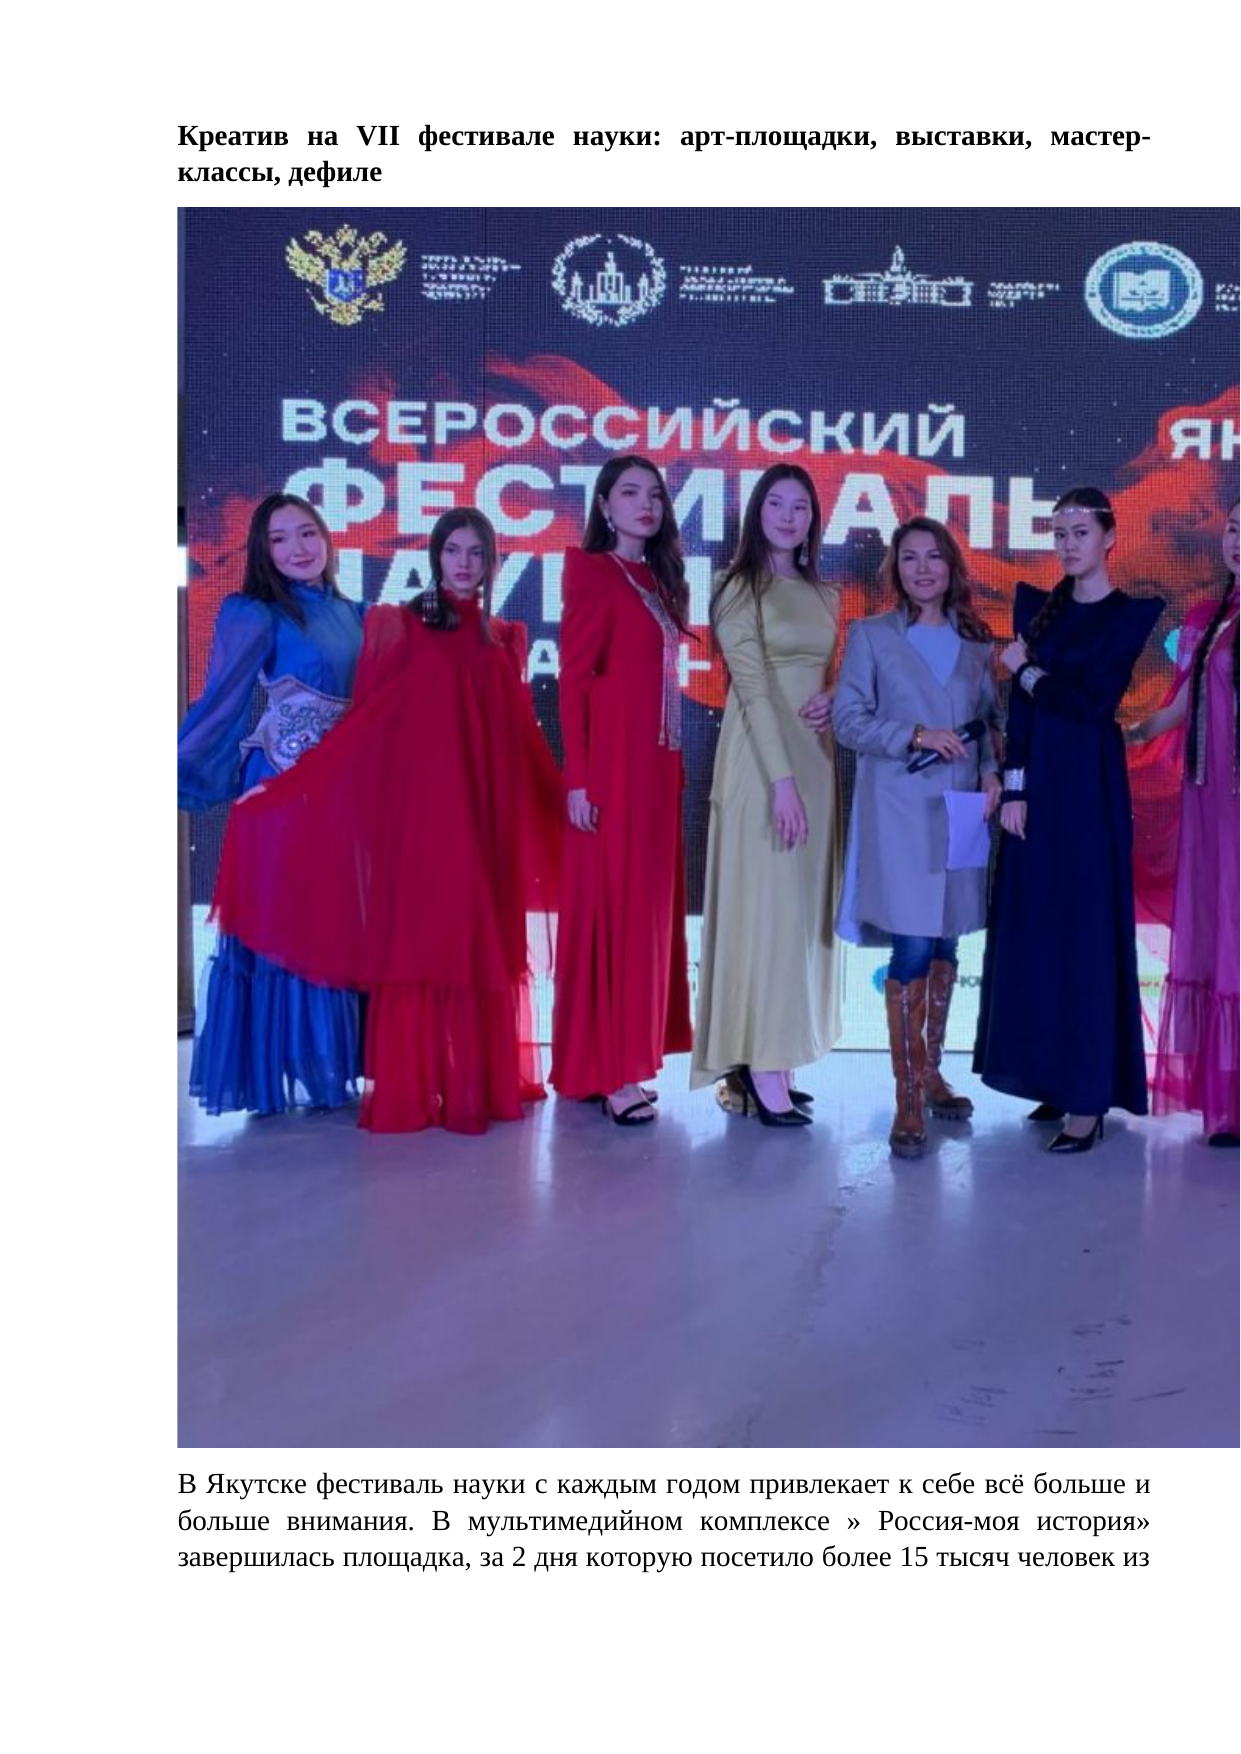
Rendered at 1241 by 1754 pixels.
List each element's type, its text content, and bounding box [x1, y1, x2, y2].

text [177, 1467, 1152, 1572]
picture [177, 207, 1241, 1448]
text Креатив на VII фестивале науки: арт-площадки, выставки, мастер-классы, дефиле [177, 118, 1152, 188]
